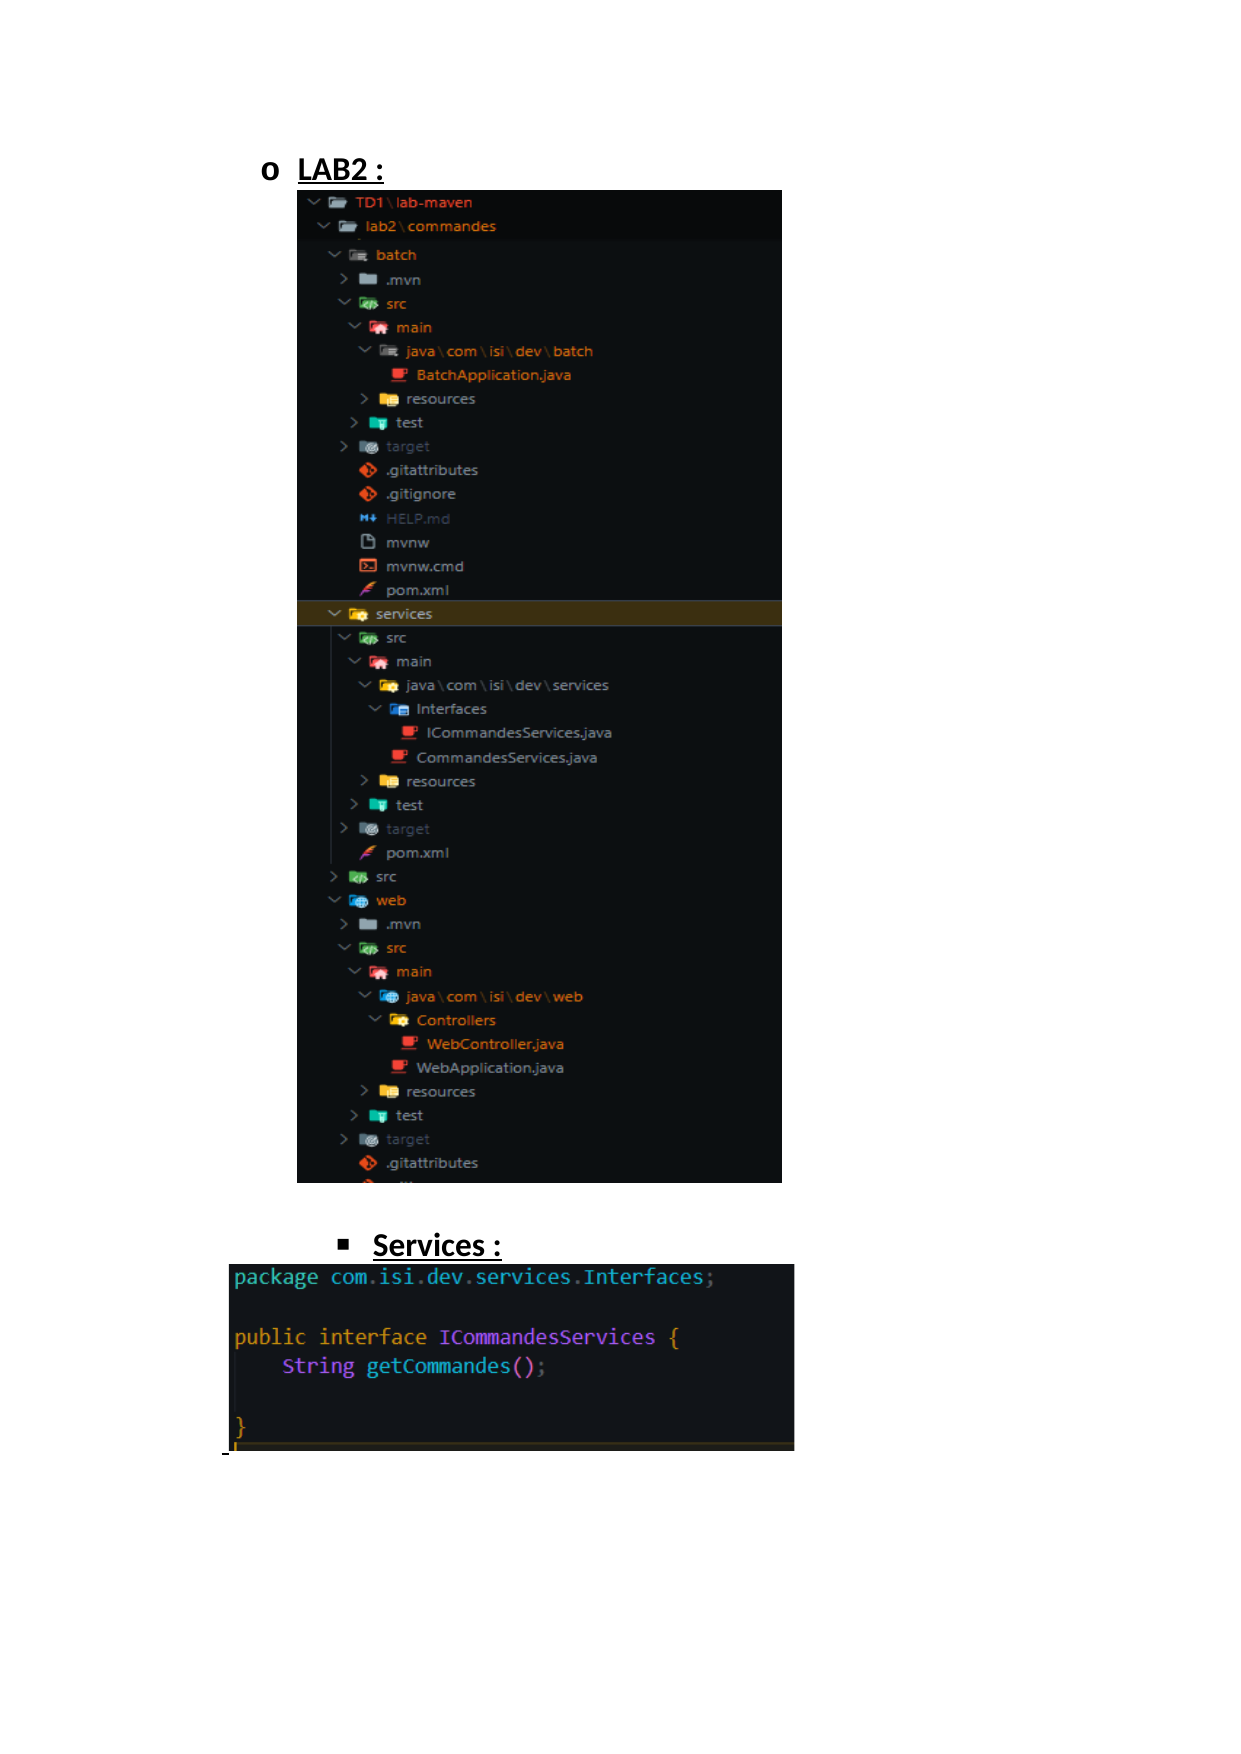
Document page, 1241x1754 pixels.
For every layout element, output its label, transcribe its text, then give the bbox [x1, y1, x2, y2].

list LAB2 : [260, 148, 1093, 190]
picture [297, 190, 782, 1183]
list Services : [335, 1224, 1093, 1264]
picture [228, 1264, 795, 1451]
